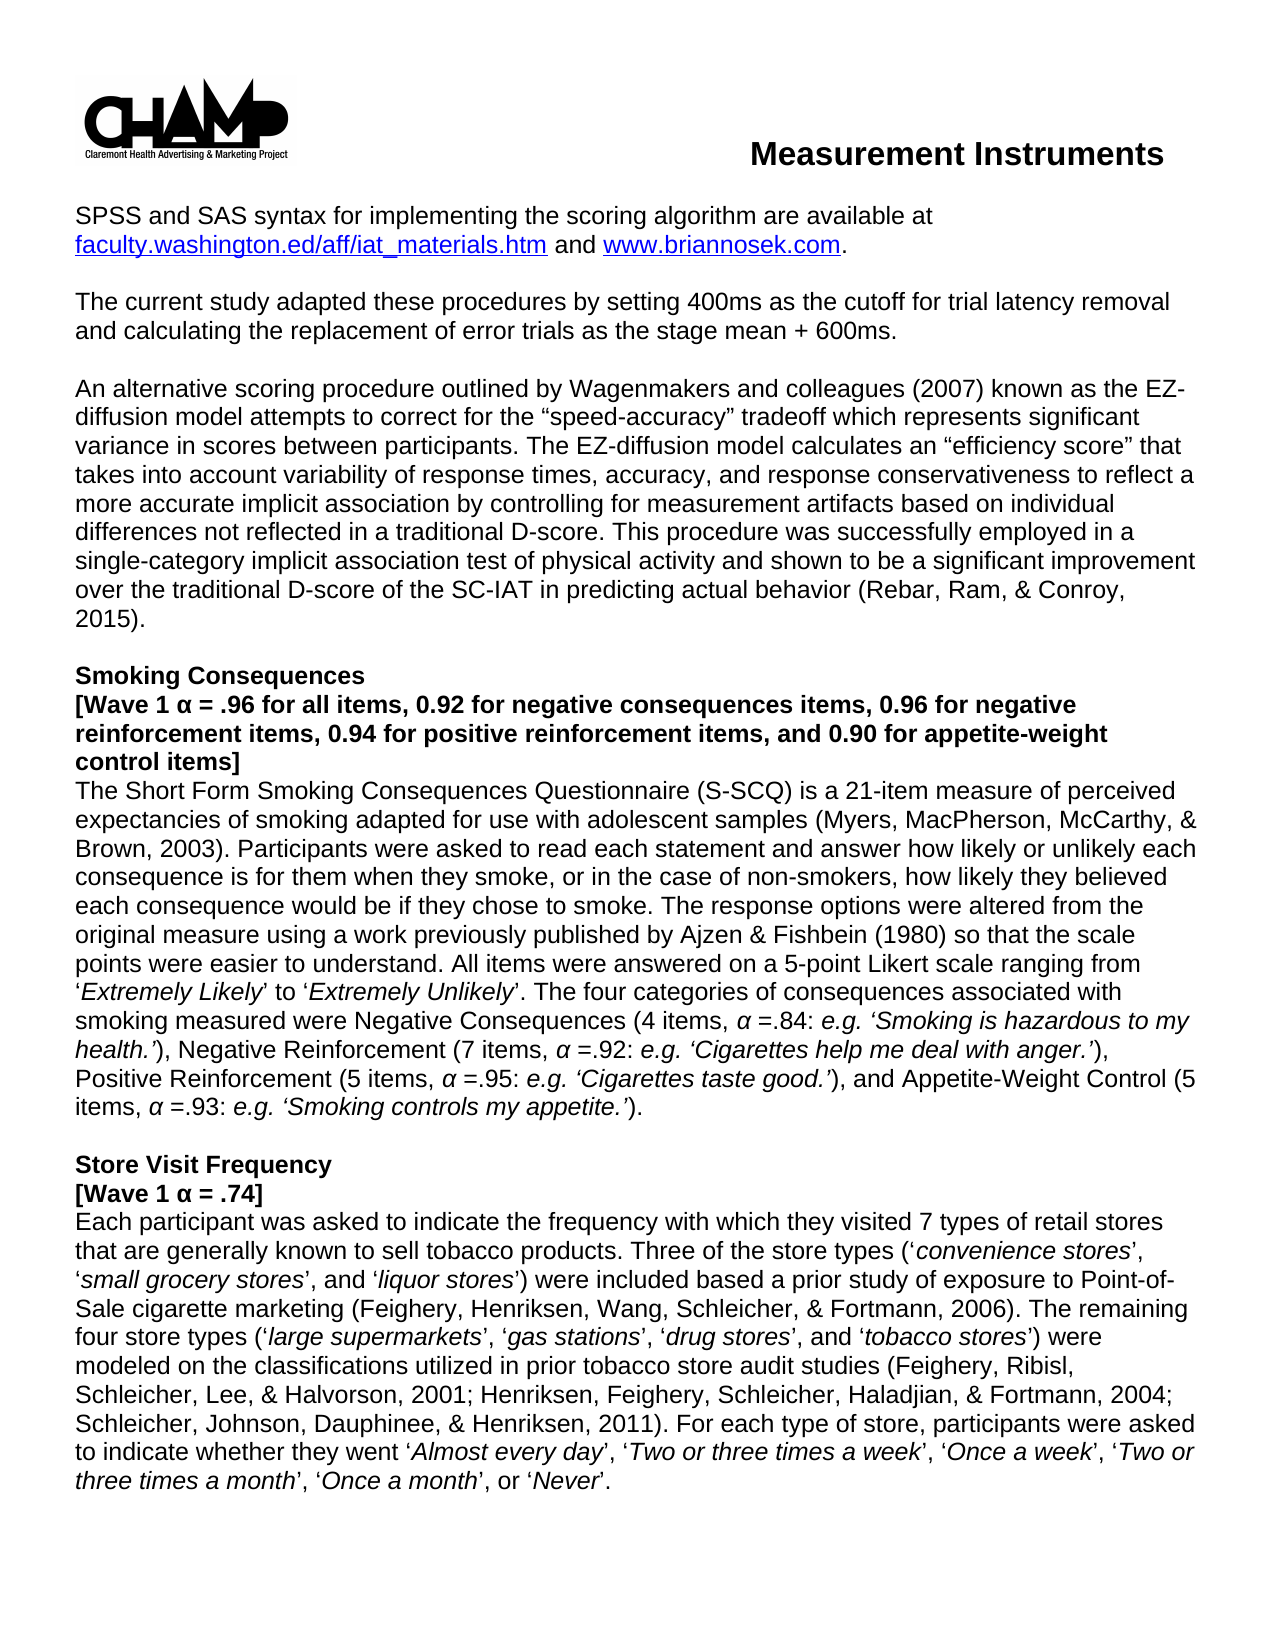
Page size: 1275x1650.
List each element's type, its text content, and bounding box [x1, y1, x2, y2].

list [Wave 1 α = .96 for all items, 0.92 for negative consequences items, 0.96 for negative reinforcement items, 0.94 for positive reinforcement items, and 0.90 for appetite-weight control items] [75, 690, 1200, 776]
picture [75, 75, 297, 166]
text Store Visit Frequency [75, 1150, 1200, 1178]
text Smoking Consequences [75, 661, 1200, 690]
text The Short Form Smoking Consequences Questionnaire (S-SCQ) is a 21-item measure of perceived expectancies of smoking adapted for use with adolescent samples (Myers, MacPherson, McCarthy, & Brown, 2003). Participants were asked to read each statement and answer how likely or unlikely each consequence is for them when they smoke, or in the case of non-smokers, how likely they believed each consequence would be if they chose to smoke. The response options were altered from the original measure using a work previously published by Ajzen & Fishbein (1980) so that the scale points were easier to understand. All items were answered on a 5-point Likert scale ranging from ‘Extremely Likely’ to ‘Extremely Unlikely’. The four categories of consequences associated with smoking measured were Negative Consequences (4 items, α =.84: e.g. ‘Smoking is hazardous to my health.’), Negative Reinforcement (7 items, α =.92: e.g. ‘Cigarettes help me deal with anger.’), Positive Reinforcement (5 items, α =.95: e.g. ‘Cigarettes taste good.’), and Appetite-Weight Control (5 items, α =.93: e.g. ‘Smoking controls my appetite.’). [75, 776, 1200, 1121]
text The current study adapted these procedures by setting 400ms as the cutoff for trial latency removal and calculating the replacement of error trials as the stage mean + 600ms. [75, 287, 1200, 345]
text Each participant was asked to indicate the frequency with which they visited 7 types of retail stores that are generally known to sell tobacco products. Three of the store types (‘convenience stores’, ‘small grocery stores’, and ‘liquor stores’) were included based a prior study of exposure to Point-of-Sale cigarette marketing (Feighery, Henriksen, Wang, Schleicher, & Fortmann, 2006). The remaining four store types (‘large supermarkets’, ‘gas stations’, ‘drug stores’, and ‘tobacco stores’) were modeled on the classifications utilized in prior tobacco store audit studies (Feighery, Ribisl, Schleicher, Lee, & Halvorson, 2001; Henriksen, Feighery, Schleicher, Haladjian, & Fortmann, 2004; Schleicher, Johnson, Dauphinee, & Henriksen, 2011). For each type of store, participants were asked to indicate whether they went ‘Almost every day’, ‘Two or three times a week’, ‘Once a week’, ‘Two or three times a month’, ‘Once a month’, or ‘Never’. [75, 1207, 1200, 1495]
text An alternative scoring procedure outlined by Wagenmakers and colleagues (2007) known as the EZ-diffusion model attempts to correct for the “speed-accuracy” tradeoff which represents significant variance in scores between participants. The EZ-diffusion model calculates an “efficiency score” that takes into account variability of response times, accuracy, and response conservativeness to reflect a more accurate implicit association by controlling for measurement artifacts based on individual differences not reflected in a traditional D-score. This procedure was successfully employed in a single-category implicit association test of physical activity and shown to be a significant improvement over the traditional D-score of the SC-IAT in predicting actual behavior (Rebar, Ram, & Conroy, 2015). [75, 373, 1200, 632]
text SPSS and SAS syntax for implementing the scoring algorithm are available at faculty.washington.ed/aff/iat_materials.htm and www.briannosek.com. [75, 201, 1200, 258]
list [Wave 1 α = .74] [75, 1178, 1200, 1207]
